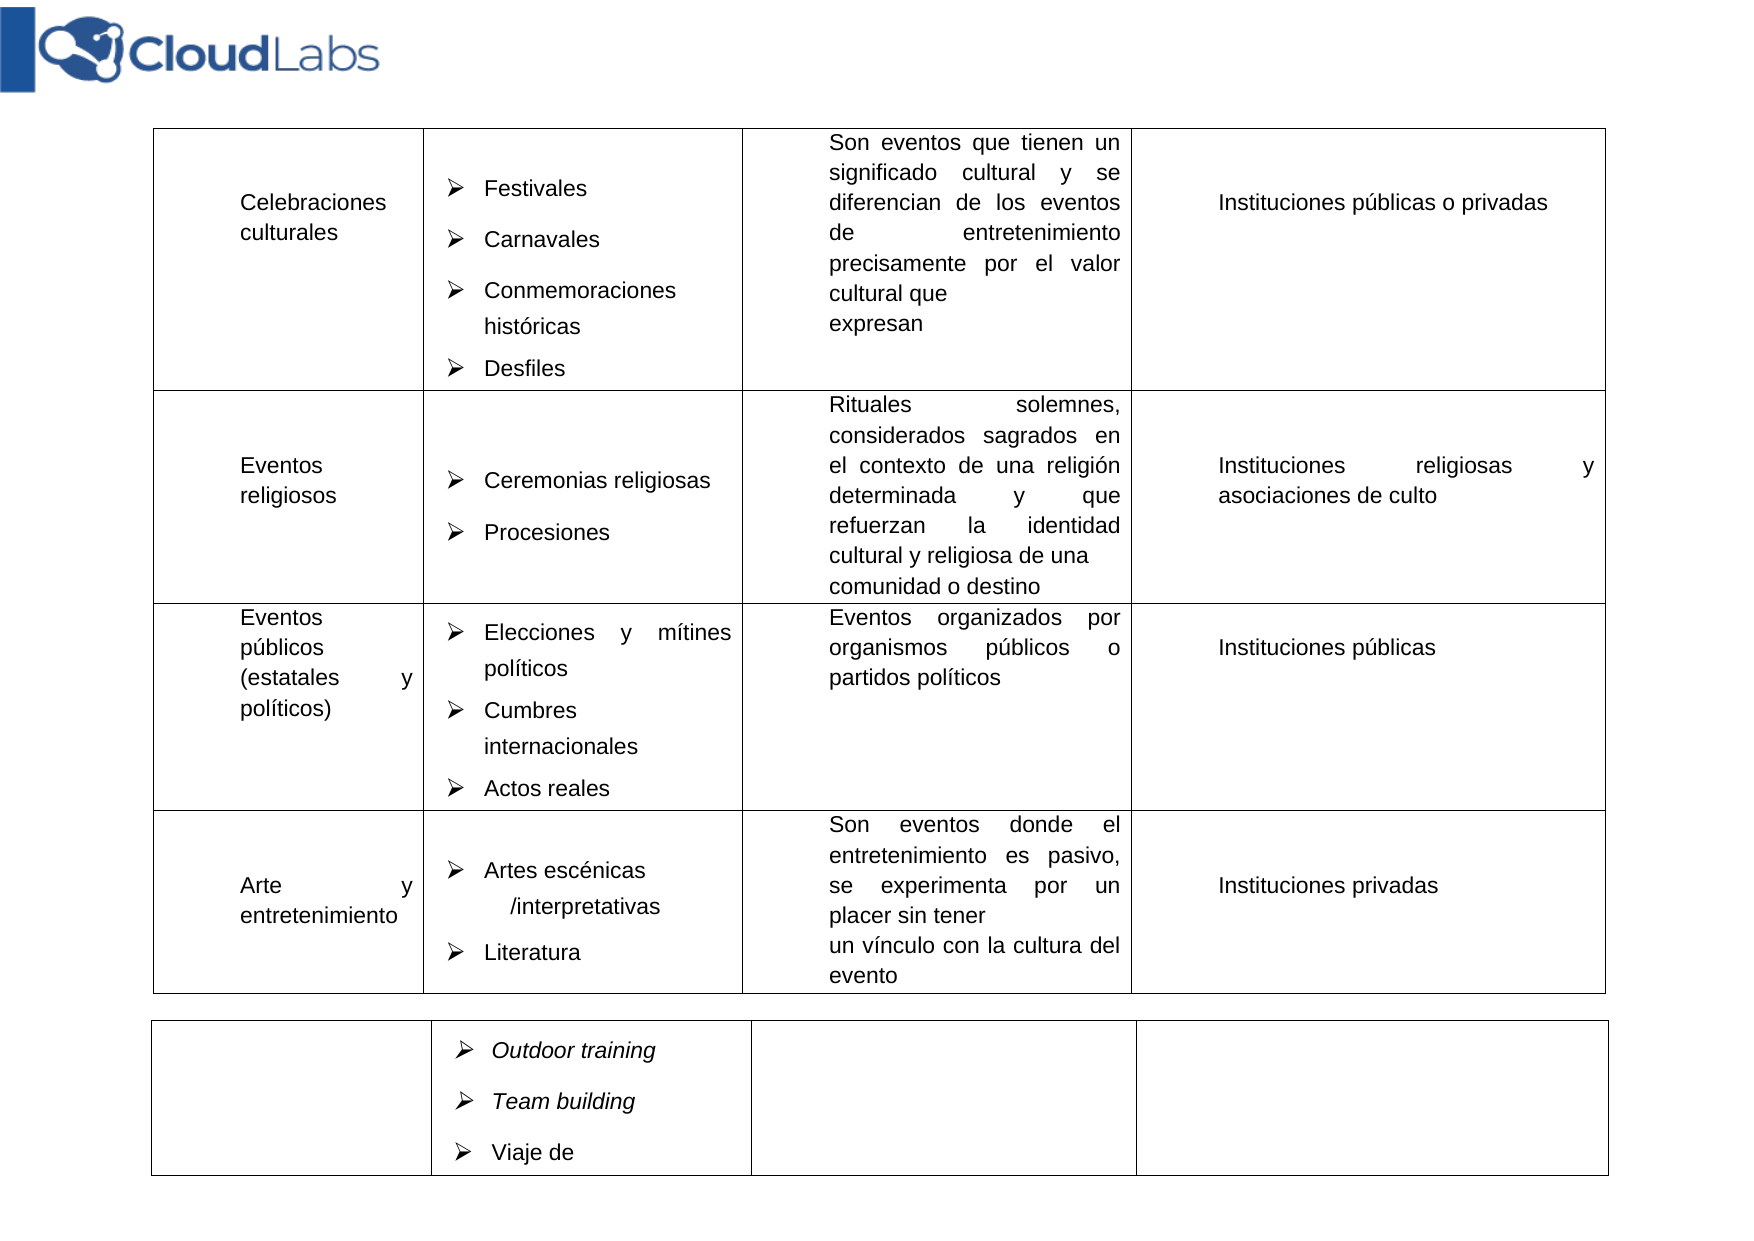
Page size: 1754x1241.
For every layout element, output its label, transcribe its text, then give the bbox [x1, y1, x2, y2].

table_cell Instituciones públicas o privadas [1132, 129, 1605, 390]
table_cell Instituciones privadas [1132, 811, 1605, 993]
table_cell Son eventos donde el entretenimiento es pasivo, se experimenta por un placer sin tener un vínculo con la cultura del evento [743, 811, 1131, 993]
table_cell Ceremonias religiosas Procesiones [424, 391, 742, 603]
table_cell Elecciones y mítines políticos Cumbres internacionales Actos reales [424, 604, 742, 810]
table_cell Eventos religiosos [154, 391, 423, 603]
table_cell Arte y entretenimiento [154, 811, 423, 993]
table_cell Rituales solemnes, considerados sagrados en el contexto de una religión determinada y que refuerzan la identidad cultural y religiosa de una comunidad o destino [743, 391, 1131, 603]
table_cell Celebraciones culturales [154, 129, 423, 390]
table_cell Festivales Carnavales Conmemoraciones históricas Desfiles [424, 129, 742, 390]
table_header [152, 1021, 431, 1175]
table_cell Eventos públicos (estatales y políticos) [154, 604, 423, 810]
picture [0, 0, 389, 100]
table_cell Instituciones religiosas y asociaciones de culto [1132, 391, 1605, 603]
table_header Outdoor training Team building Viaje de incentivos Road shows [432, 1021, 751, 1175]
table_cell Eventos organizados por organismos públicos o partidos políticos [743, 604, 1131, 810]
table_header [1137, 1021, 1608, 1175]
table_cell Son eventos que tienen un significado cultural y se diferencian de los eventos de entretenimiento precisamente por el valor cultural que expresan [743, 129, 1131, 390]
table_cell Artes escénicas /interpretativas Literatura [424, 811, 742, 993]
table_cell Instituciones públicas [1132, 604, 1605, 810]
table_header [752, 1021, 1136, 1175]
